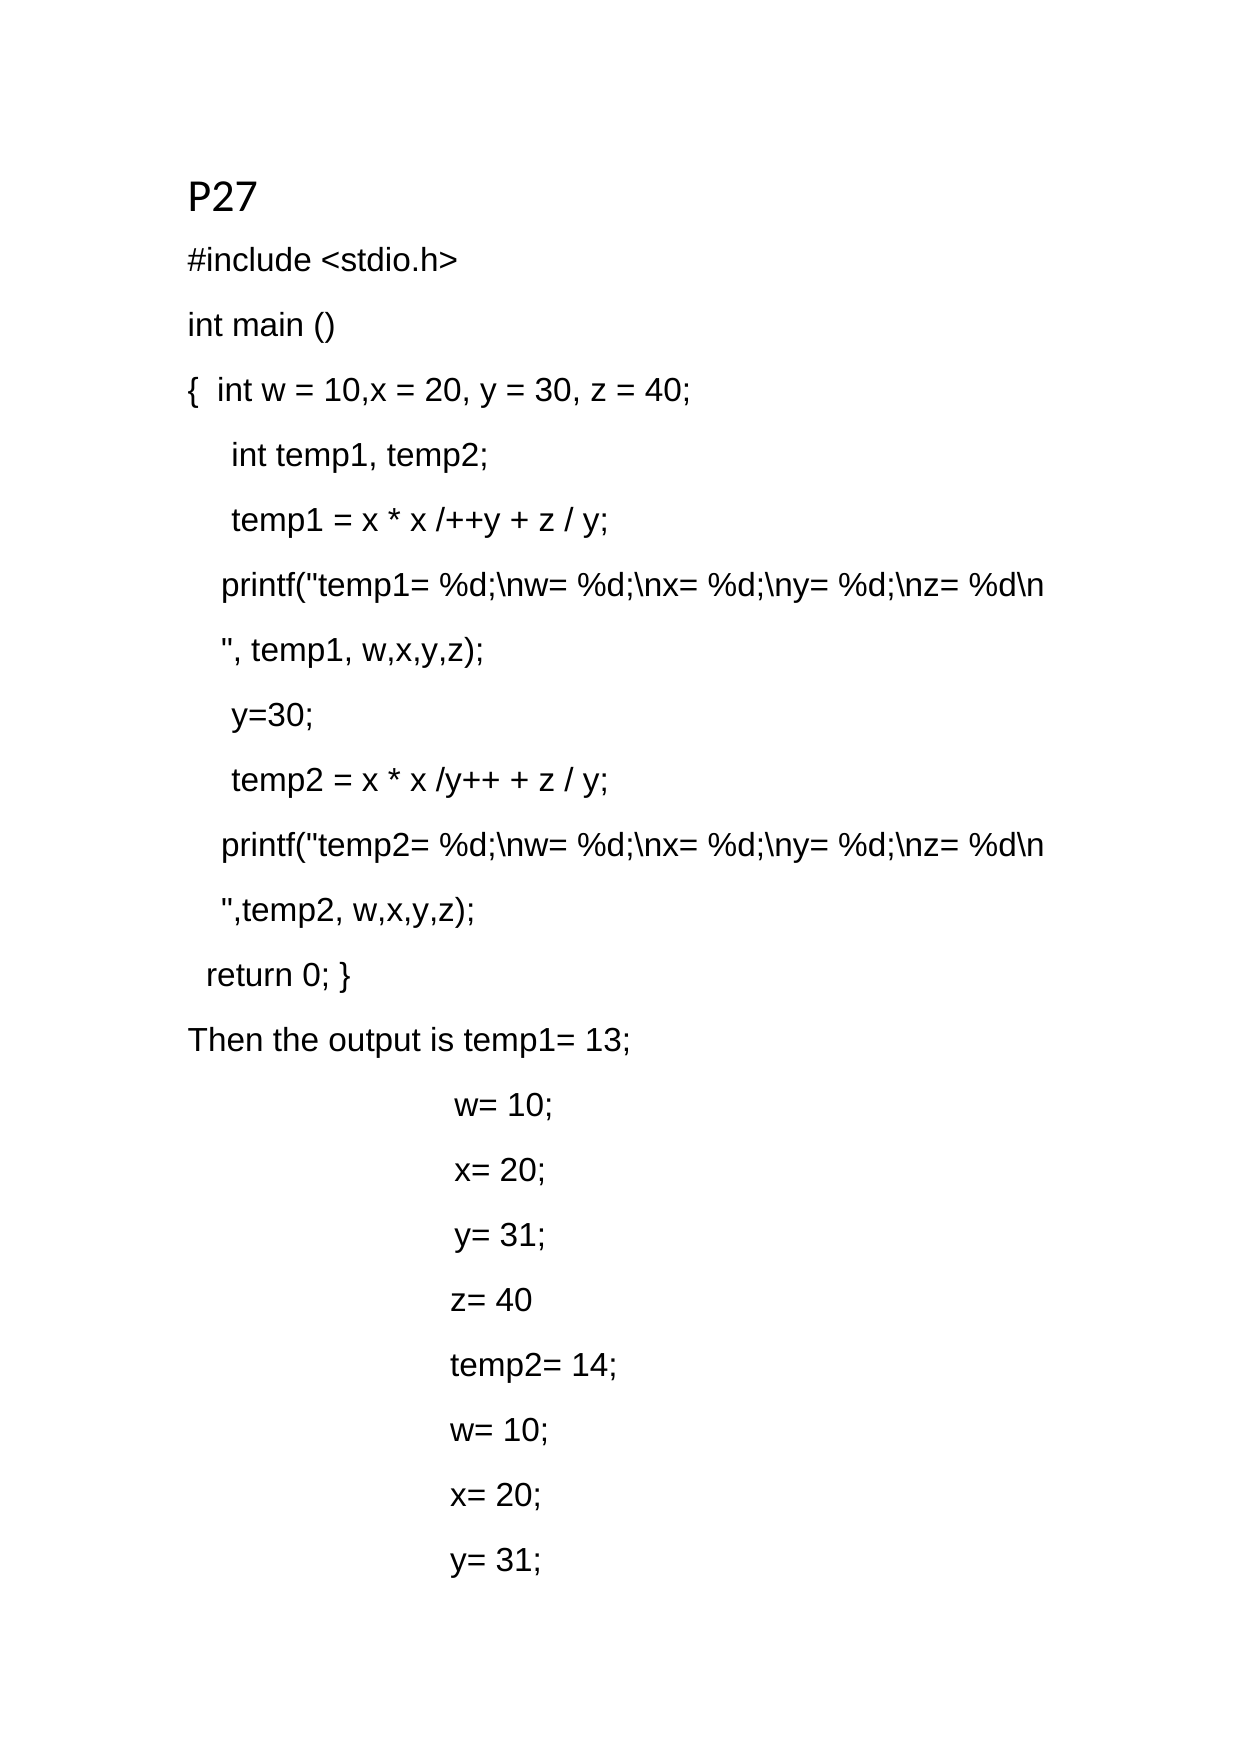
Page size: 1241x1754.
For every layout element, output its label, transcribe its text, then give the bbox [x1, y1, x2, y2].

list temp2 = x * x /y++ + z / y; [187, 747, 1053, 812]
list printf("temp1= %d;\nw= %d;\nx= %d;\ny= %d;\nz= %d\n ", temp1, w,x,y,z); [187, 552, 1053, 682]
list { int w = 10,x = 20, y = 30, z = 40; [187, 357, 1053, 422]
list y=30; [187, 682, 1053, 747]
list Then the output is temp1= 13; [187, 1007, 1053, 1072]
list x= 20; [187, 1137, 1053, 1202]
list y= 31; [406, 1527, 1053, 1592]
list x= 20; [406, 1462, 1053, 1527]
list w= 10; [406, 1397, 1053, 1462]
list y= 31; [187, 1202, 1053, 1267]
list int temp1, temp2; [187, 422, 1053, 487]
list temp2= 14; [406, 1332, 1053, 1397]
list temp1 = x * x /++y + z / y; [187, 487, 1053, 552]
text P27 [187, 162, 1053, 227]
list #include <stdio.h> [187, 227, 1053, 292]
list int main () [187, 292, 1053, 357]
list printf("temp2= %d;\nw= %d;\nx= %d;\ny= %d;\nz= %d\n ",temp2, w,x,y,z); [187, 812, 1053, 942]
list return 0; } [187, 942, 1053, 1007]
list z= 40 [406, 1267, 1053, 1332]
list w= 10; [187, 1072, 1053, 1137]
